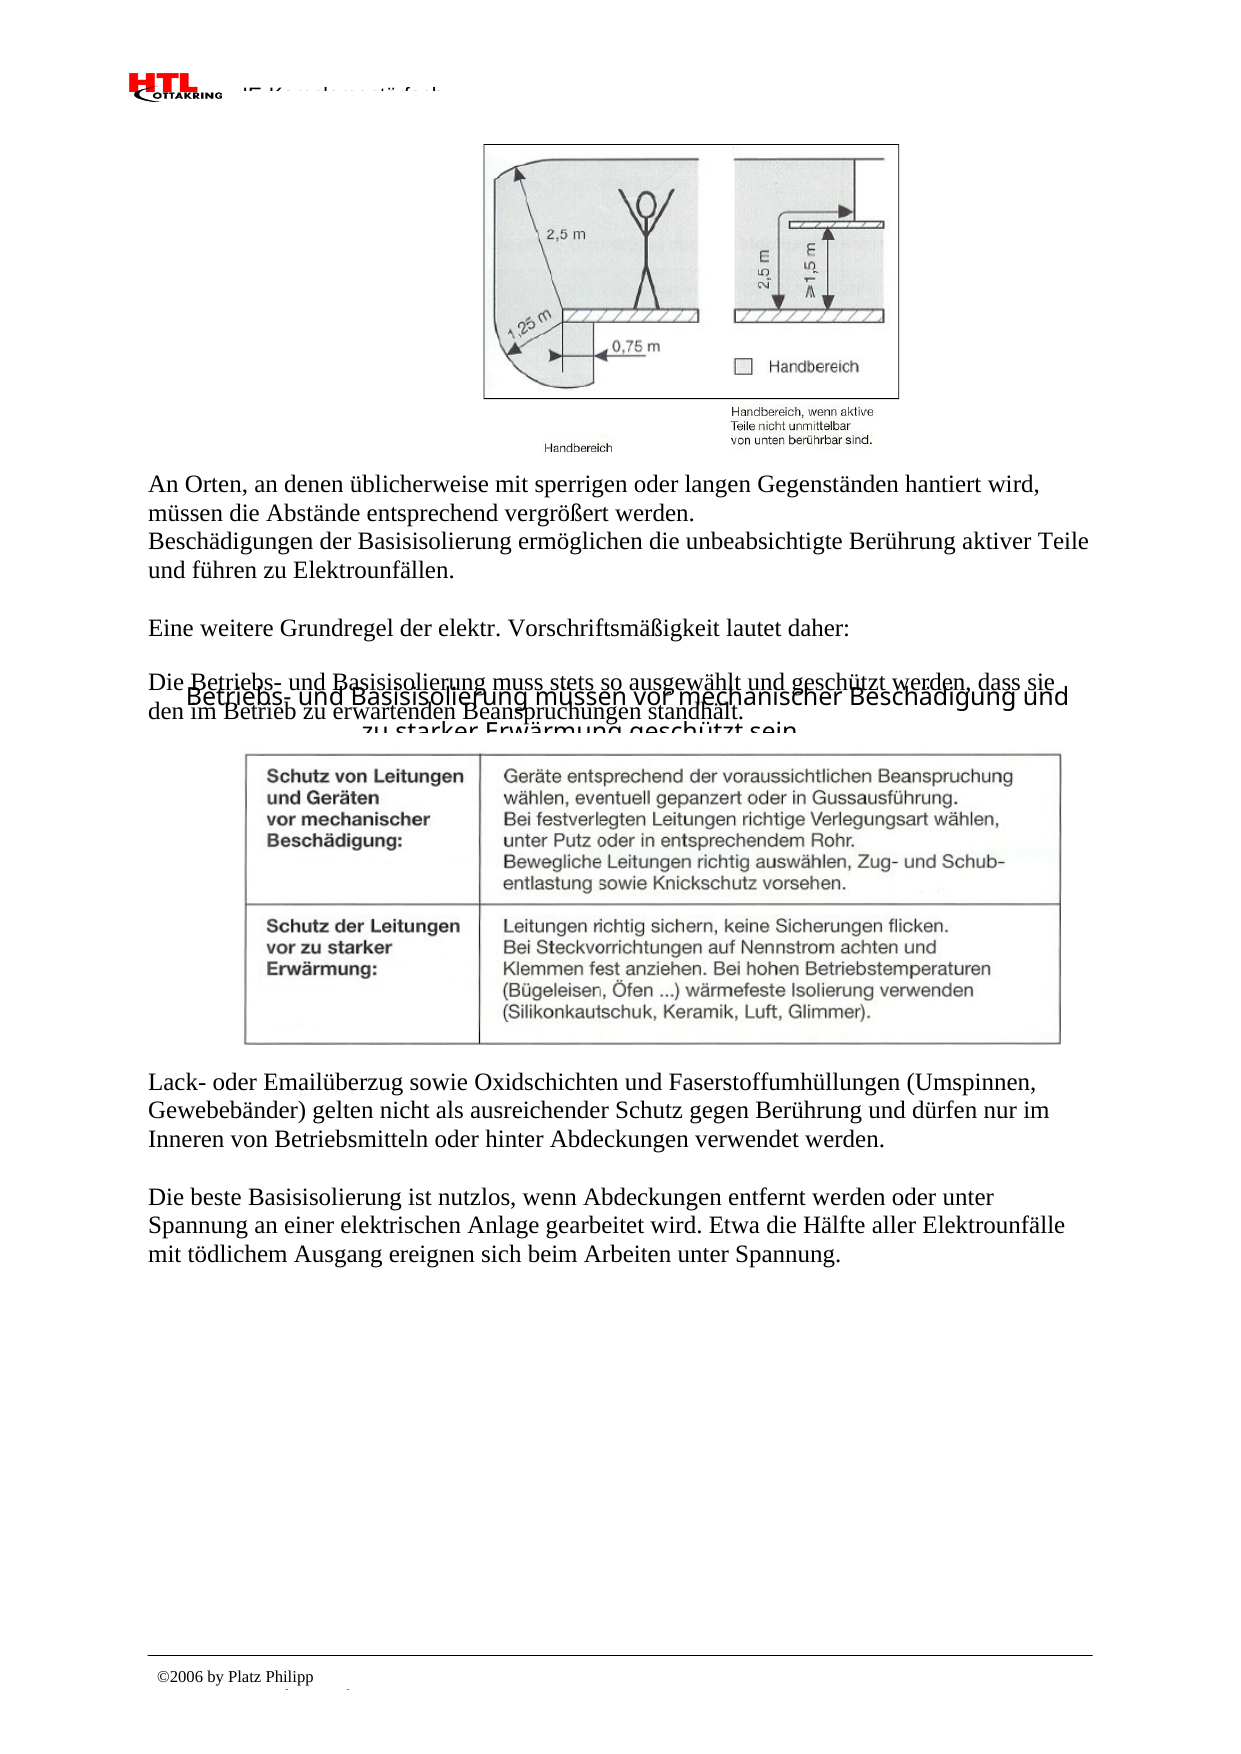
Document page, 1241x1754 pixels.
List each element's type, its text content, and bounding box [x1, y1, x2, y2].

picture [541, 433, 616, 452]
text Beschädigungen der Basisisolierung ermöglichen die unbeabsichtigte Berührung aktiver Teile und führen zu Elektrounfällen. [148, 526, 1098, 584]
text Die Betriebs- und Basisisolierung muss stets so ausgewählt und geschützt werden, dass sie den im Betrieb zu erwartenden Beanspruchungen standhält. [148, 667, 1058, 725]
text Die beste Basisisolierung ist nutzlos, wenn Abdeckungen entfernt werden oder unter Spannung an einer elektrischen Anlage gearbeitet wird. Etwa die Hälfte aller Elektrounfälle mit tödlichem Ausgang ereignen sich beim Arbeiten unter Spannung. [148, 1182, 1086, 1268]
text An Orten, an denen üblicherweise mit sperrigen oder langen Gegenständen hantiert wird, müssen die Abstände entsprechend vergrößert werden. [148, 469, 1043, 526]
picture [728, 404, 880, 452]
picture [241, 750, 1062, 1045]
picture [485, 145, 890, 398]
text Eine weitere Grundregel der elektr. Vorschriftsmäßigkeit lautet daher: [148, 613, 1209, 641]
picture [128, 72, 222, 102]
